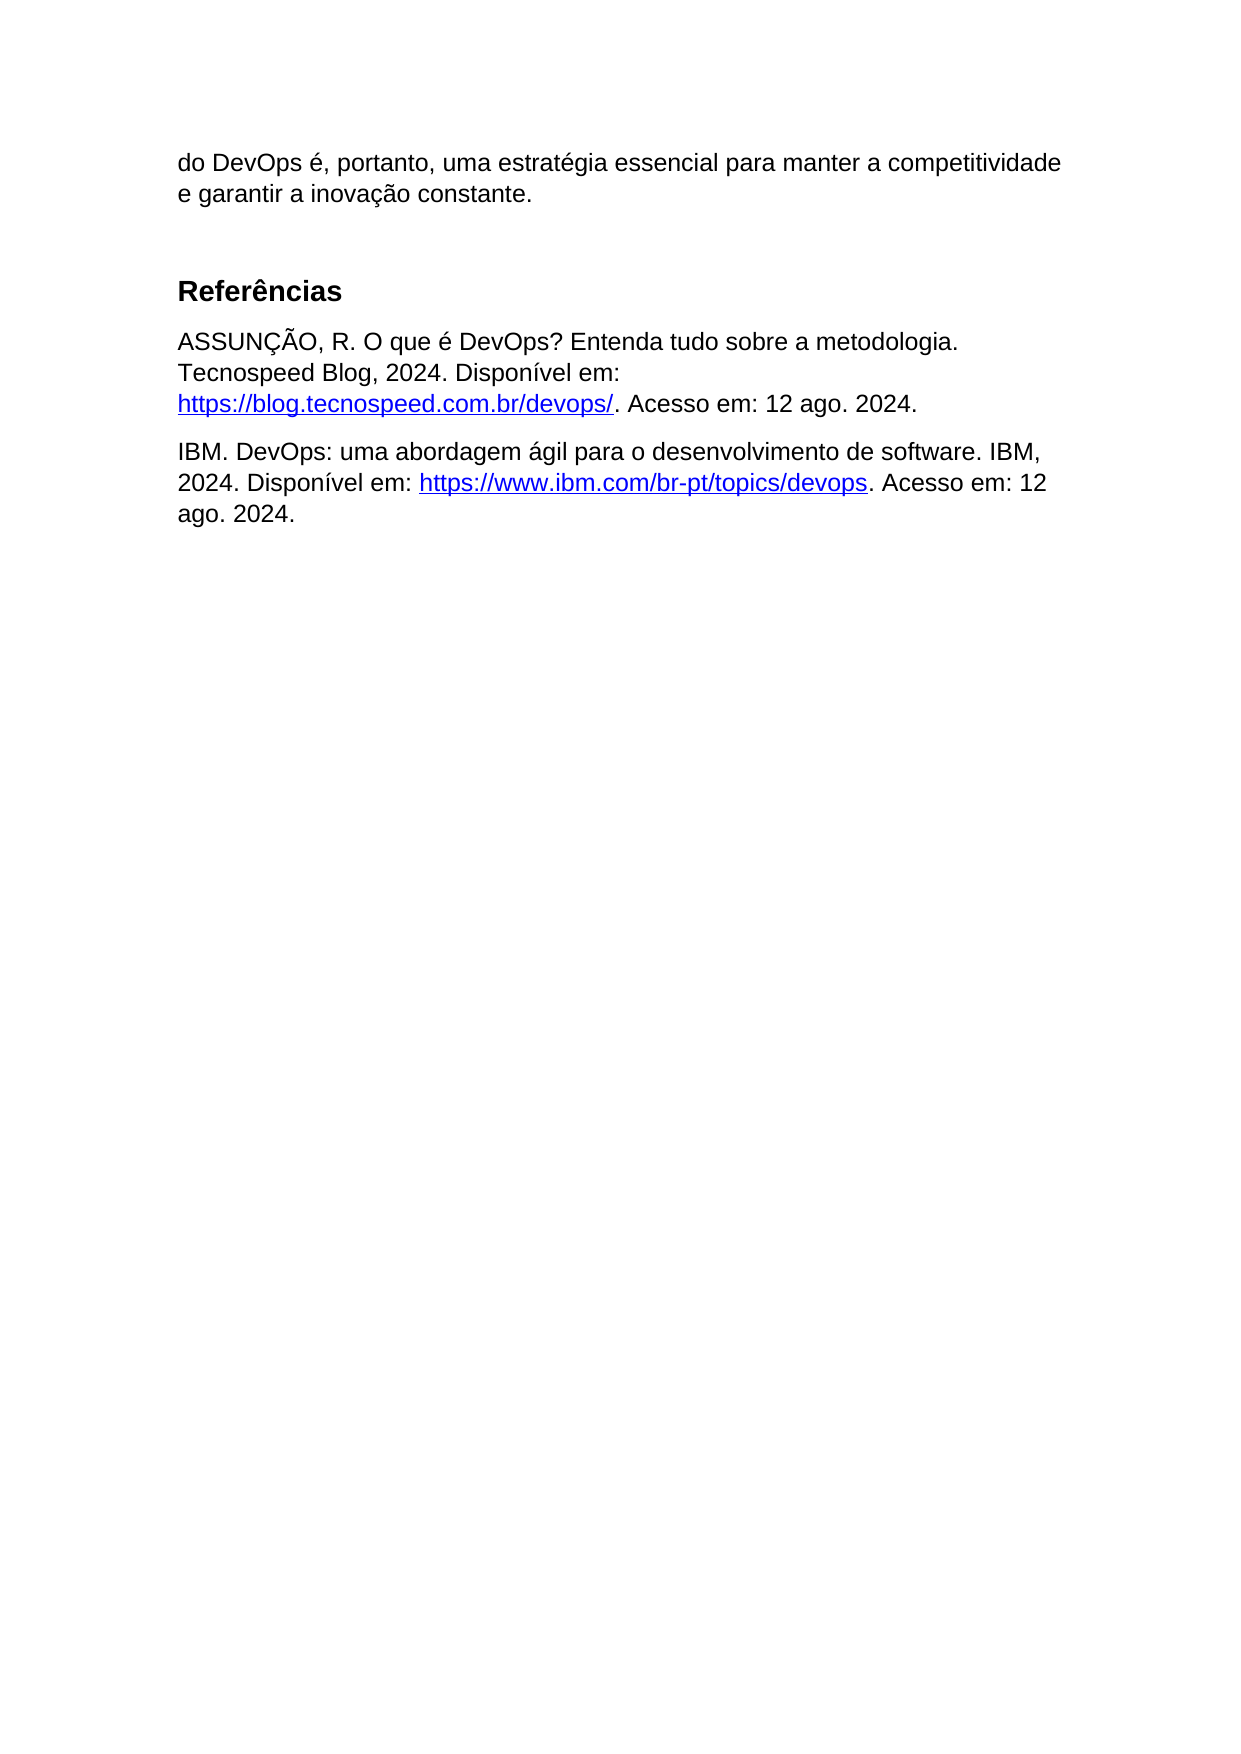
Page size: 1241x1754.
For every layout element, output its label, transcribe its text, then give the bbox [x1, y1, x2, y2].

text ASSUNÇÃO, R. O que é DevOps? Entenda tudo sobre a metodologia. Tecnospeed Blog, 2024. Disponível em: https://blog.tecnospeed.com.br/devops/. Acesso em: 12 ago. 2024. [177, 327, 1063, 418]
text IBM. DevOps: uma abordagem ágil para o desenvolvimento de software. IBM, 2024. Disponível em: https://www.ibm.com/br-pt/topics/devops. Acesso em: 12 ago. 2024. [177, 437, 1063, 527]
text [177, 148, 1063, 207]
text Referências [177, 274, 1063, 308]
